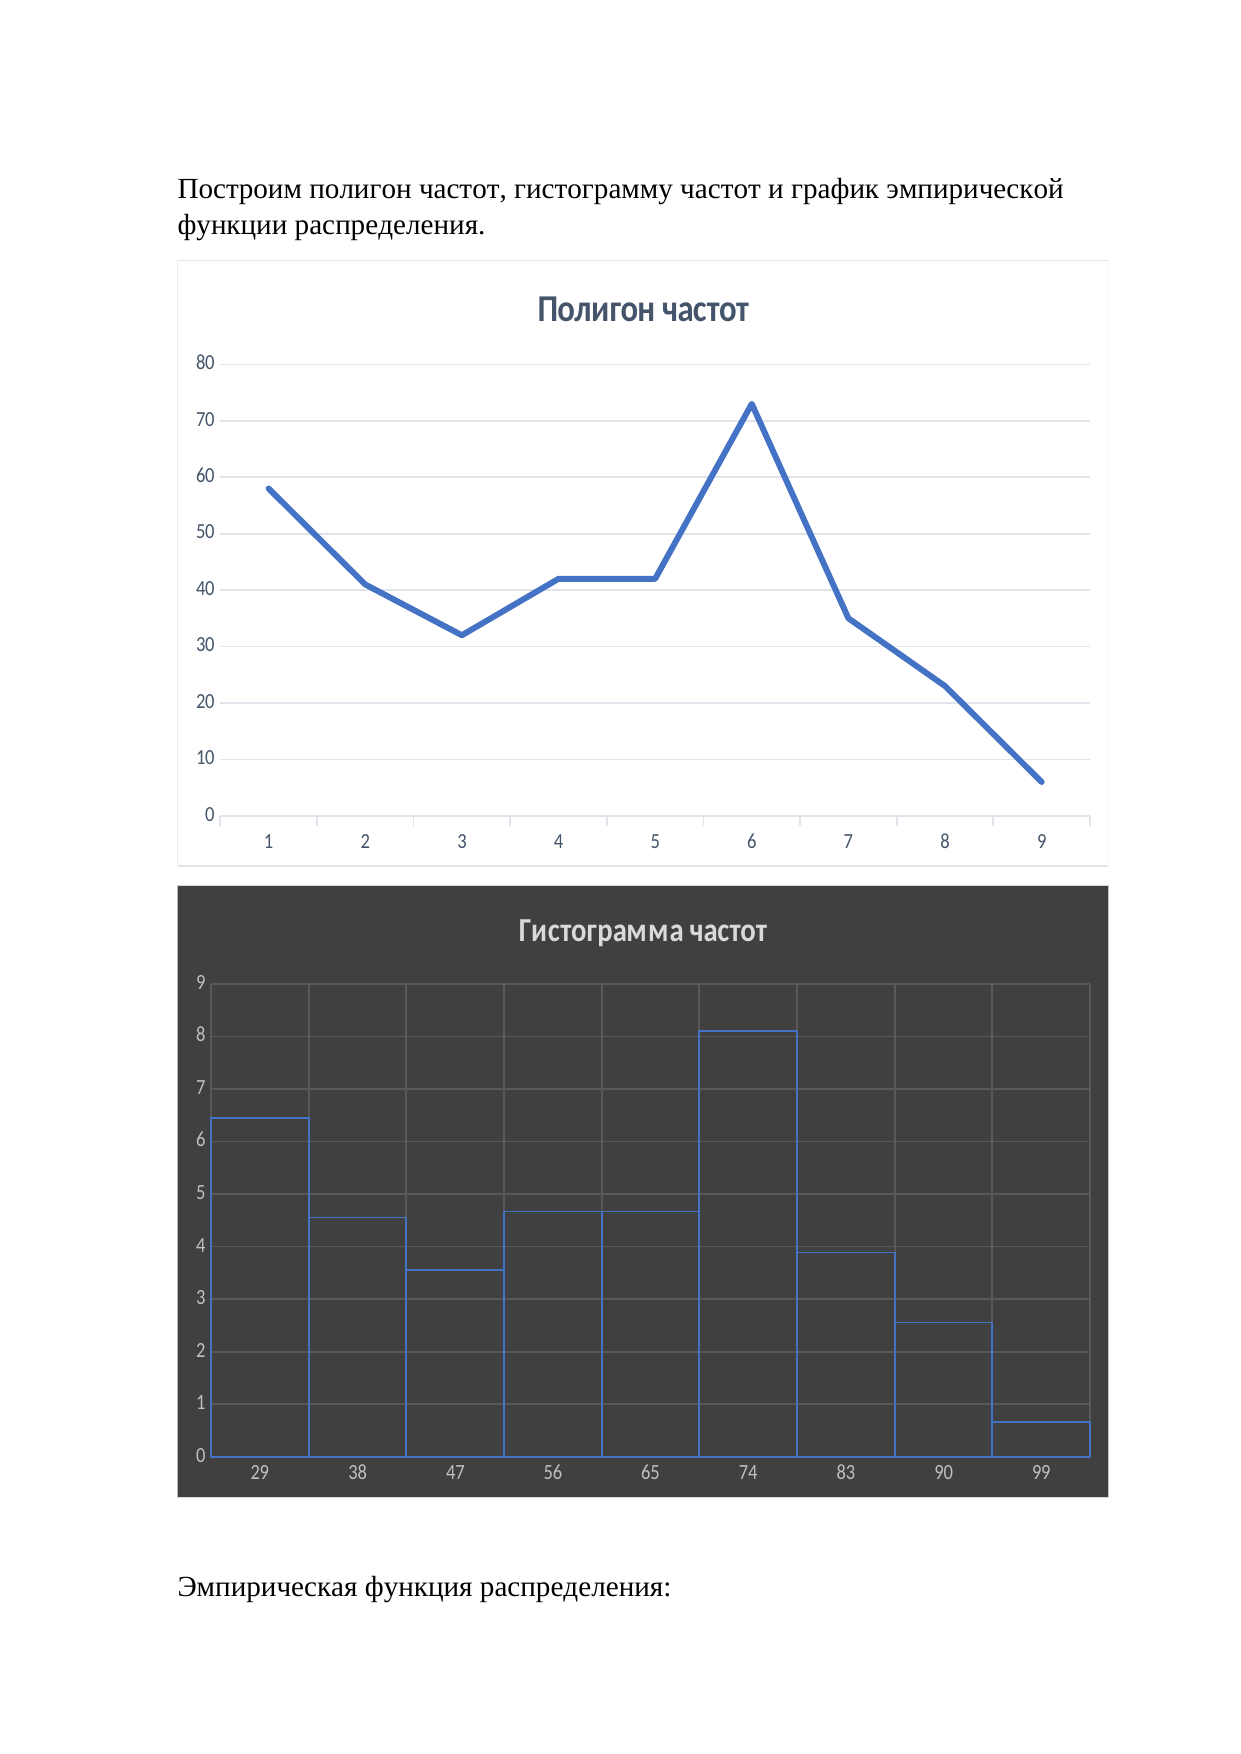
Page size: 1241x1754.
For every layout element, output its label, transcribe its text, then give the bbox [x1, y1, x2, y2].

text Эмпирическая функция распределения: [177, 1569, 1152, 1603]
text Построим полигон частот, гистограмму частот и график эмпирической функции распределения. [177, 171, 1152, 241]
